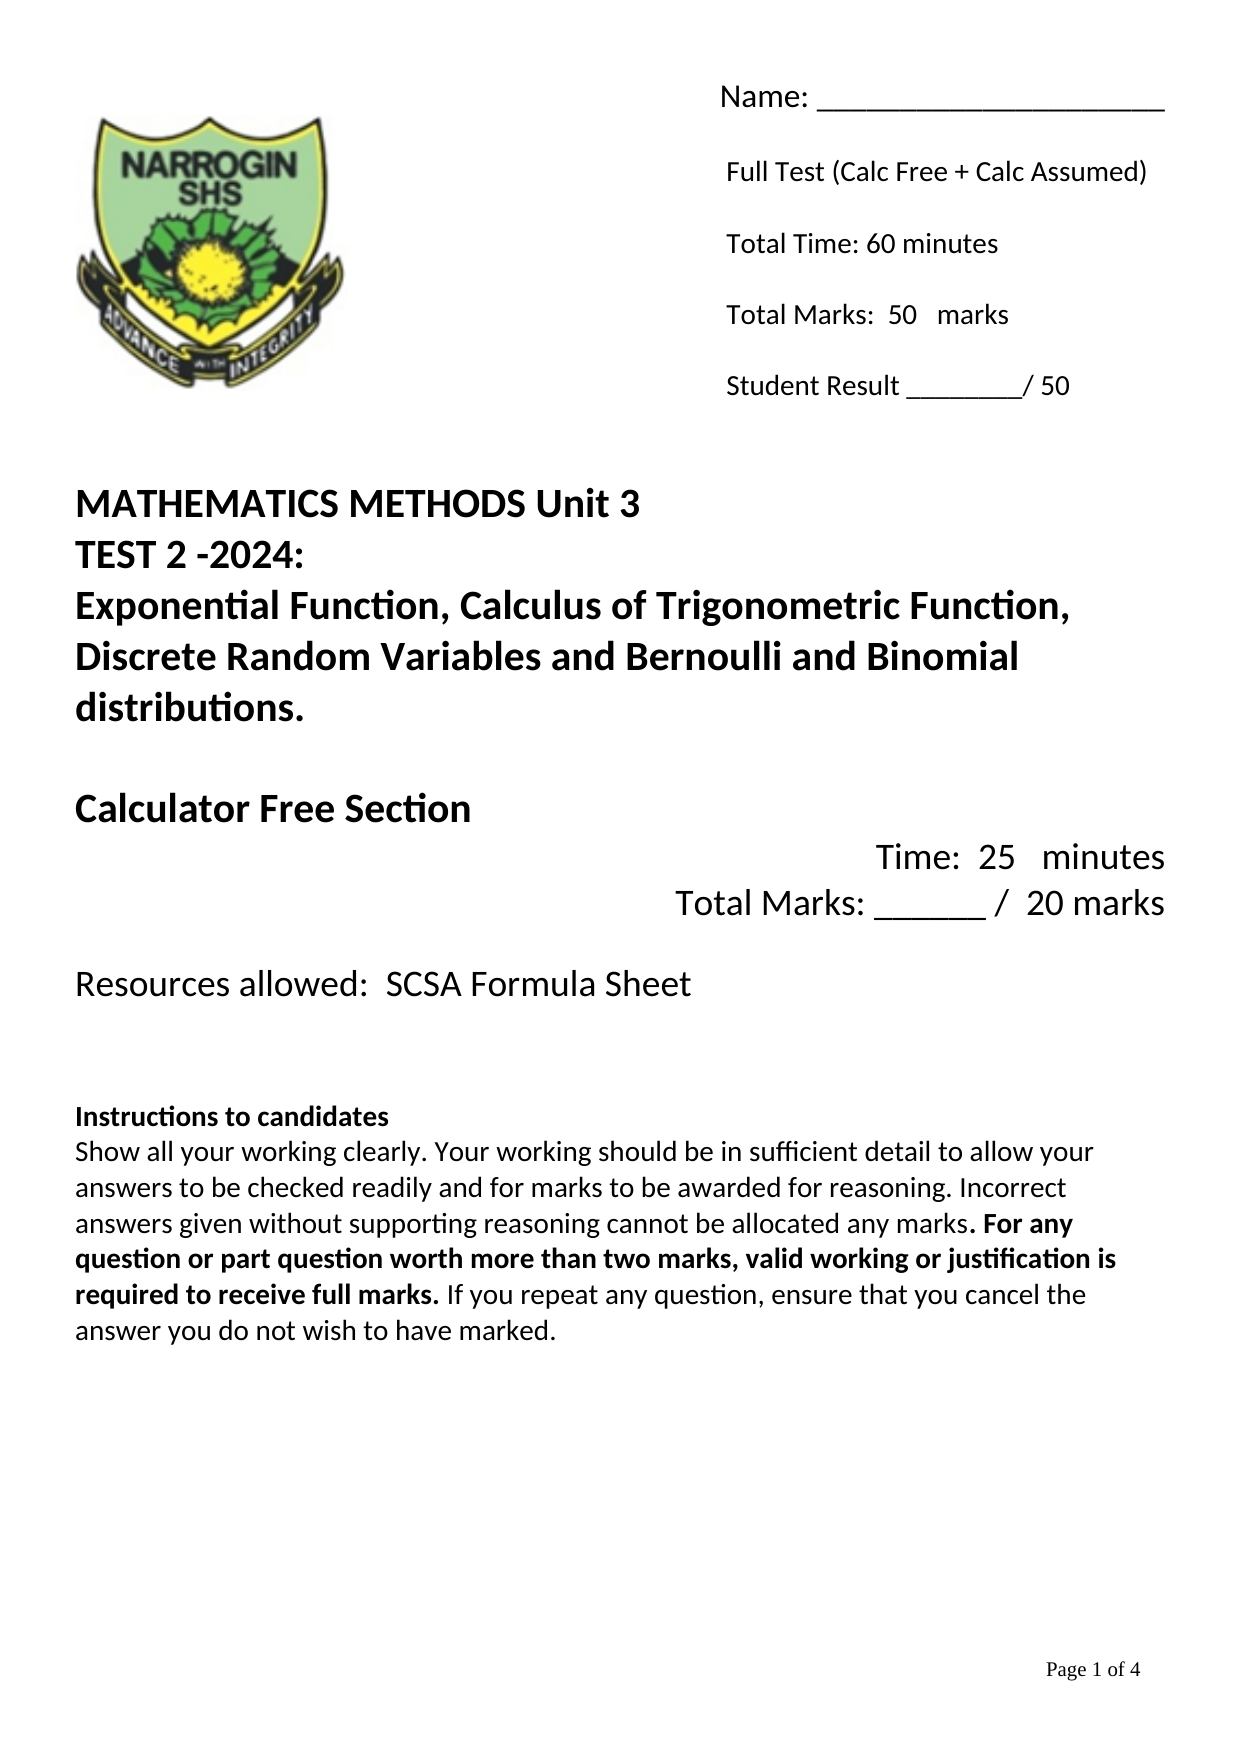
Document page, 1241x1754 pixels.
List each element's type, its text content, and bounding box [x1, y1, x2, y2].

text Resources allowed: SCSA Formula Sheet [75, 960, 1165, 1006]
text Show all your working clearly. Your working should be in sufficient detail to allow your answers to be checked readily and for marks to be awarded for reasoning. Incorrect answers given without supporting reasoning cannot be allocated any marks. For any question or part question worth more than two marks, valid working or justification is required to receive full marks. If you repeat any question, ensure that you cancel the answer you do not wish to have marked. [75, 1133, 1165, 1347]
text Instructions to candidates [75, 1098, 1165, 1133]
text Time: 25 minutes [75, 833, 1165, 879]
text MATHEMATICS METHODS Unit 3 [75, 477, 1165, 528]
text Total Marks: ______ / 20 marks [75, 879, 1165, 925]
picture [75, 115, 348, 391]
text Calculator Free Section [75, 782, 1165, 833]
text Name: _____________________ [75, 75, 1165, 116]
text TEST 2 -2024: [75, 528, 1165, 579]
text Exponential Function, Calculus of Trigonometric Function, Discrete Random Variables and Bernoulli and Binomial distributions. [75, 579, 1165, 731]
